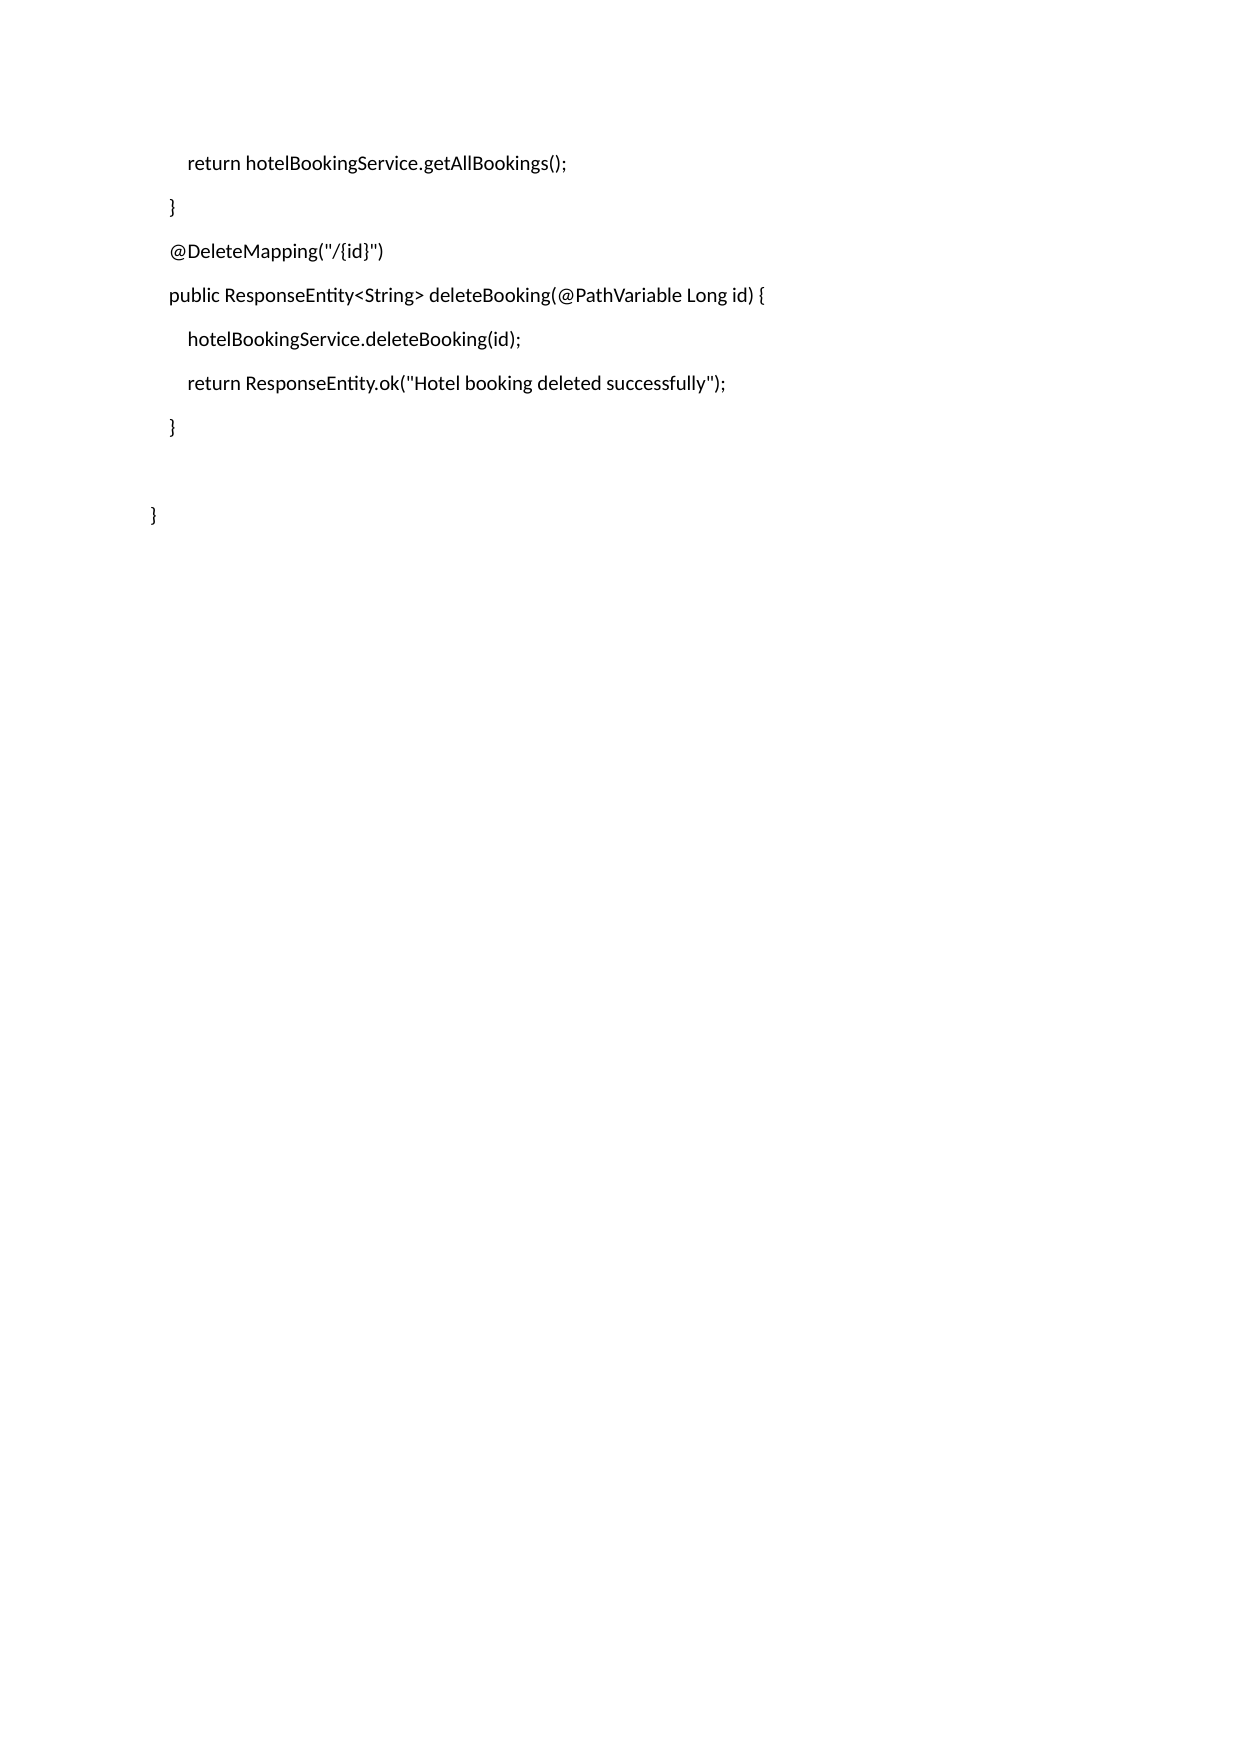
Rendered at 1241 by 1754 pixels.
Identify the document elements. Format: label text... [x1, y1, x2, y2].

text } [150, 502, 1090, 528]
text public ResponseEntity<String> deleteBooking(@PathVariable Long id) { [150, 282, 1090, 308]
text return ResponseEntity.ok("Hotel booking deleted successfully"); [150, 370, 1090, 396]
text } [150, 194, 1090, 219]
text @DeleteMapping("/{id}") [150, 238, 1090, 263]
text } [150, 414, 1090, 440]
text return hotelBookingService.getAllBookings(); [150, 150, 1090, 175]
text hotelBookingService.deleteBooking(id); [150, 326, 1090, 352]
